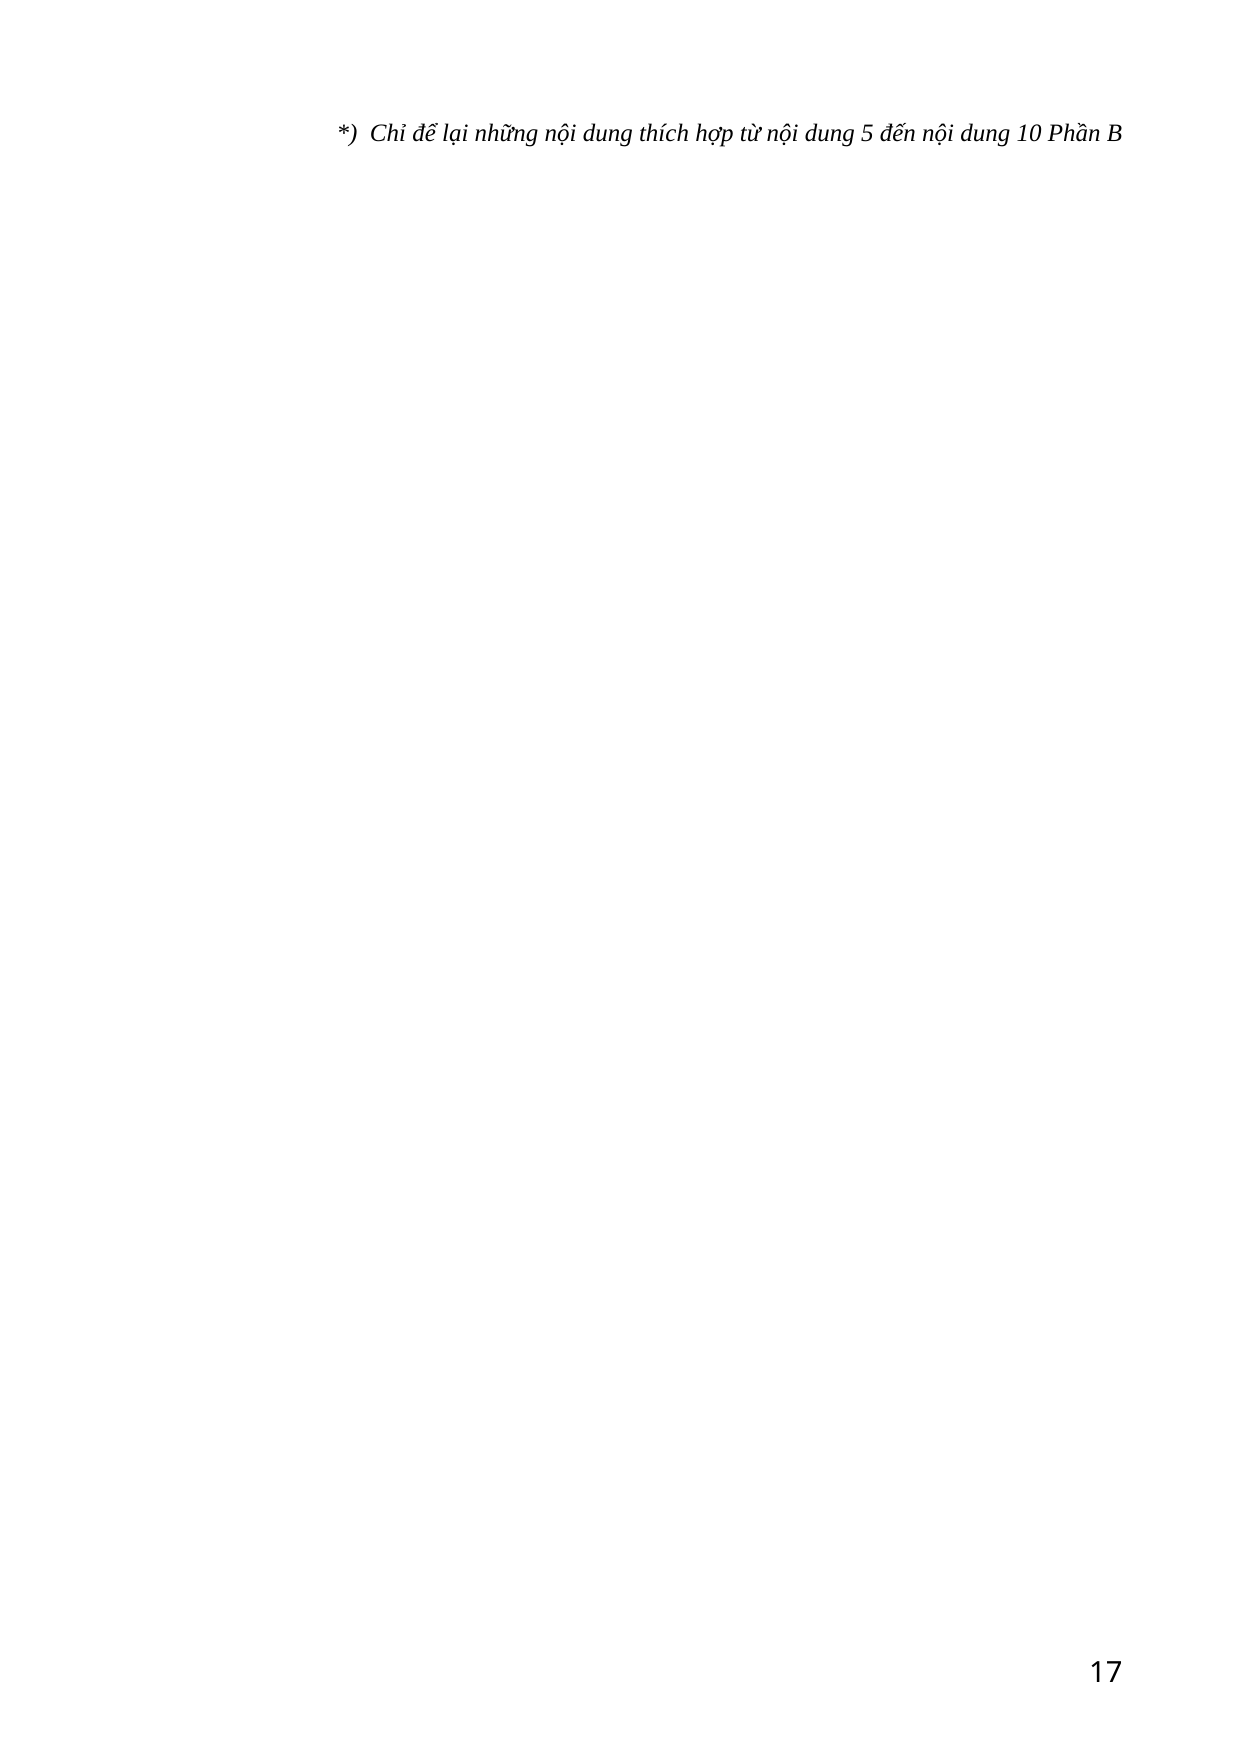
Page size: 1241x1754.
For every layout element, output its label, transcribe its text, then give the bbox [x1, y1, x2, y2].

text *) Chỉ để lại những nội dung thích hợp từ nội dung 5 đến nội dung 10 Phần B Mẫu C3-KQĐG [177, 118, 1122, 147]
